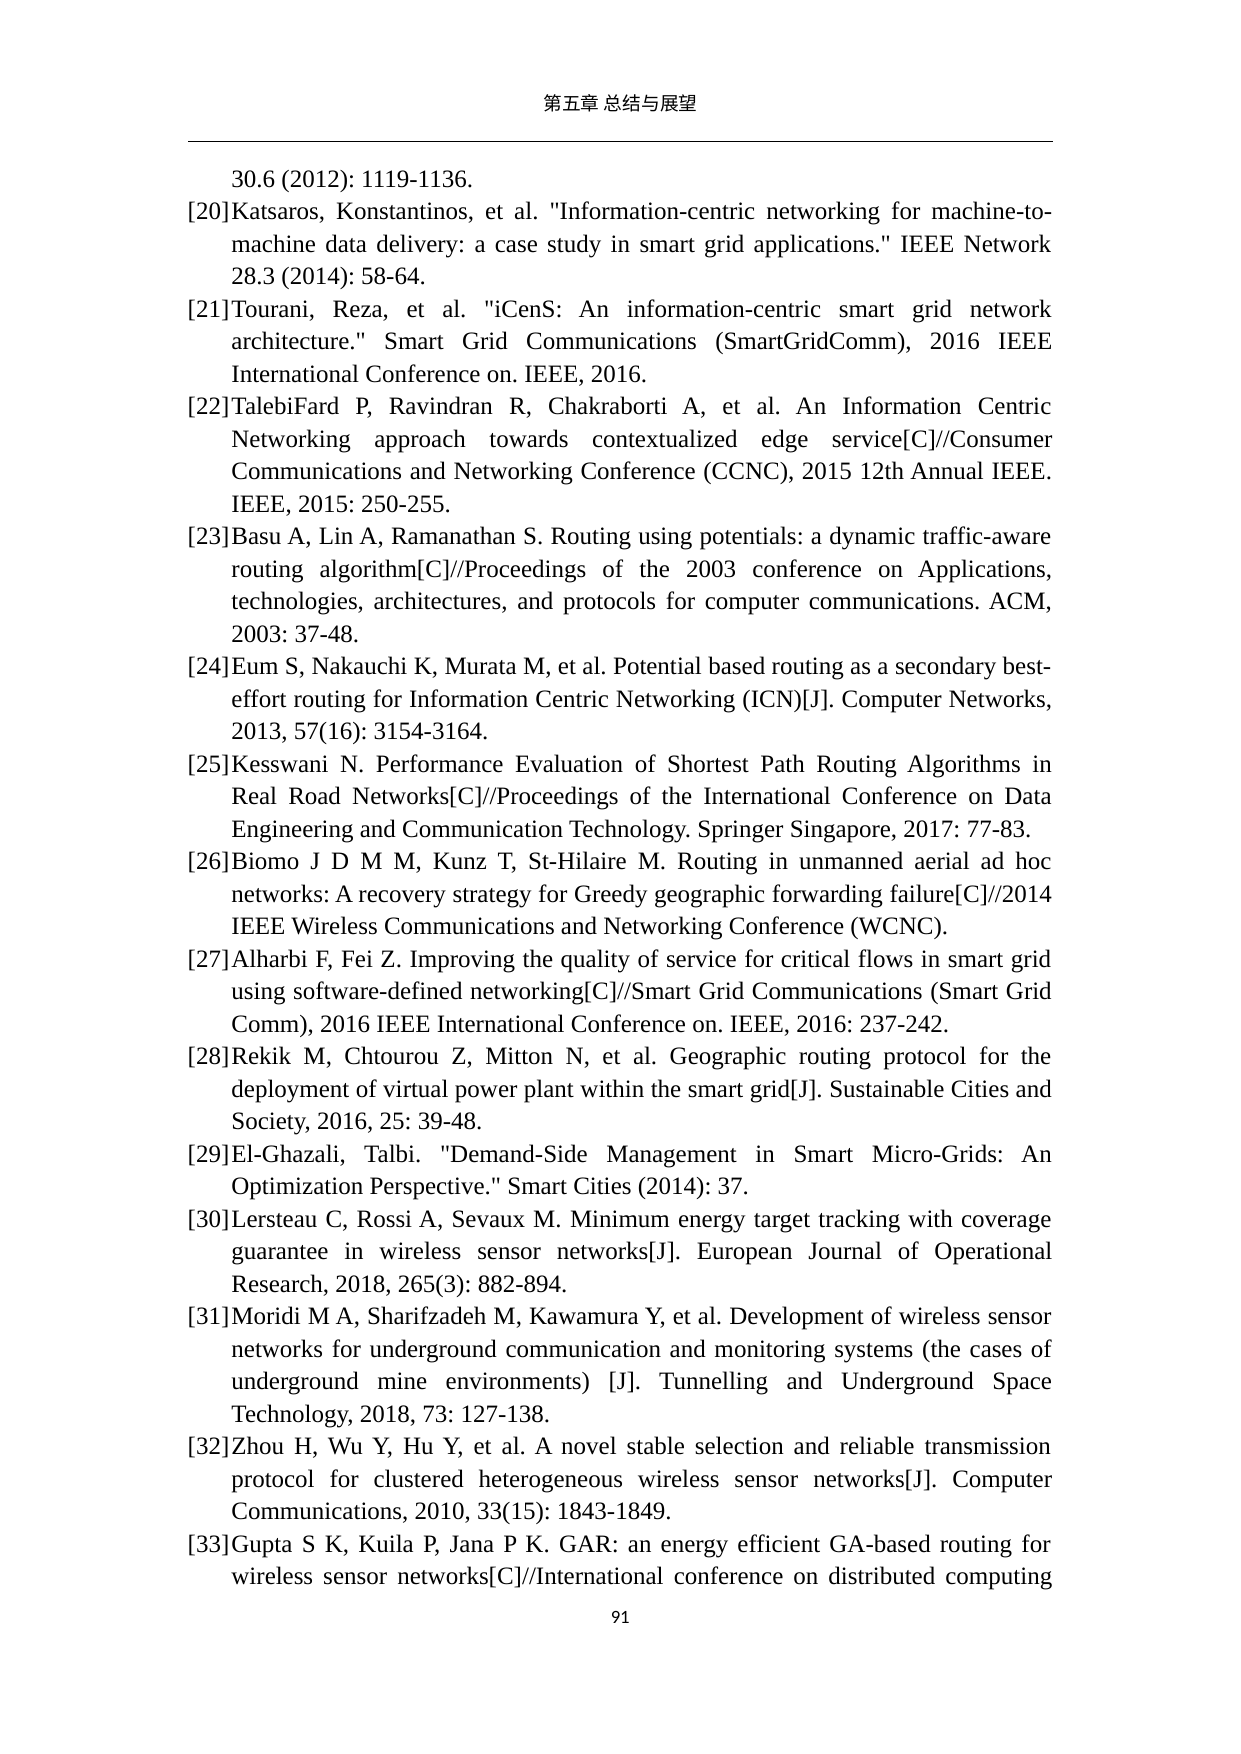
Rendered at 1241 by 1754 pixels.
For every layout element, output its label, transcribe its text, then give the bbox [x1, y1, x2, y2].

list Moridi M A, Sharifzadeh M, Kawamura Y, et al. Development of wireless sensor networks for underground communication and monitoring systems (the cases of underground mine environments) [J]. Tunnelling and Underground Space Technology, 2018, 73: 127-138. [187, 1299, 1053, 1429]
list Tourani, Reza, et al. "iCenS: An information-centric smart grid network architecture." Smart Grid Communications (SmartGridComm), 2016 IEEE International Conference on. IEEE, 2016. [187, 292, 1053, 389]
list Rekik M, Chtourou Z, Mitton N, et al. Geographic routing protocol for the deployment of virtual power plant within the smart grid[J]. Sustainable Cities and Society, 2016, 25: 39-48. [187, 1039, 1053, 1137]
list El-Ghazali, Talbi. "Demand-Side Management in Smart Micro-Grids: An Optimization Perspective." Smart Cities (2014): 37. [187, 1137, 1053, 1202]
list Zhou H, Wu Y, Hu Y, et al. A novel stable selection and reliable transmission protocol for clustered heterogeneous wireless sensor networks[J]. Computer Communications, 2010, 33(15): 1843-1849. [187, 1429, 1053, 1527]
list Kesswani N. Performance Evaluation of Shortest Path Routing Algorithms in Real Road Networks[C]//Proceedings of the International Conference on Data Engineering and Communication Technology. Springer Singapore, 2017: 77-83. [187, 747, 1053, 844]
list Biomo J D M M, Kunz T, St-Hilaire M. Routing in unmanned aerial ad hoc networks: A recovery strategy for Greedy geographic forwarding failure[C]//2014 IEEE Wireless Communications and Networking Conference (WCNC). [187, 844, 1053, 942]
list Lersteau C, Rossi A, Sevaux M. Minimum energy target tracking with coverage guarantee in wireless sensor networks[J]. European Journal of Operational Research, 2018, 265(3): 882-894. [187, 1202, 1053, 1299]
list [187, 1527, 1053, 1592]
list TalebiFard P, Ravindran R, Chakraborti A, et al. An Information Centric Networking approach towards contextualized edge service[C]//Consumer Communications and Networking Conference (CCNC), 2015 12th Annual IEEE. IEEE, 2015: 250-255. [187, 389, 1053, 519]
list Katsaros, Konstantinos, et al. "Information-centric networking for machine-to-machine data delivery: a case study in smart grid applications." IEEE Network 28.3 (2014): 58-64. [187, 194, 1053, 292]
list Alharbi F, Fei Z. Improving the quality of service for critical flows in smart grid using software-defined networking[C]//Smart Grid Communications (Smart Grid Comm), 2016 IEEE International Conference on. IEEE, 2016: 237-242. [187, 942, 1053, 1039]
list Basu A, Lin A, Ramanathan S. Routing using potentials: a dynamic traffic-aware routing algorithm[C]//Proceedings of the 2003 conference on Applications, technologies, architectures, and protocols for computer communications. ACM, 2003: 37-48. [187, 519, 1053, 649]
list Eum S, Nakauchi K, Murata M, et al. Potential based routing as a secondary best-effort routing for Information Centric Networking (ICN)[J]. Computer Networks, 2013, 57(16): 3154-3164. [187, 649, 1053, 747]
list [187, 162, 1053, 194]
